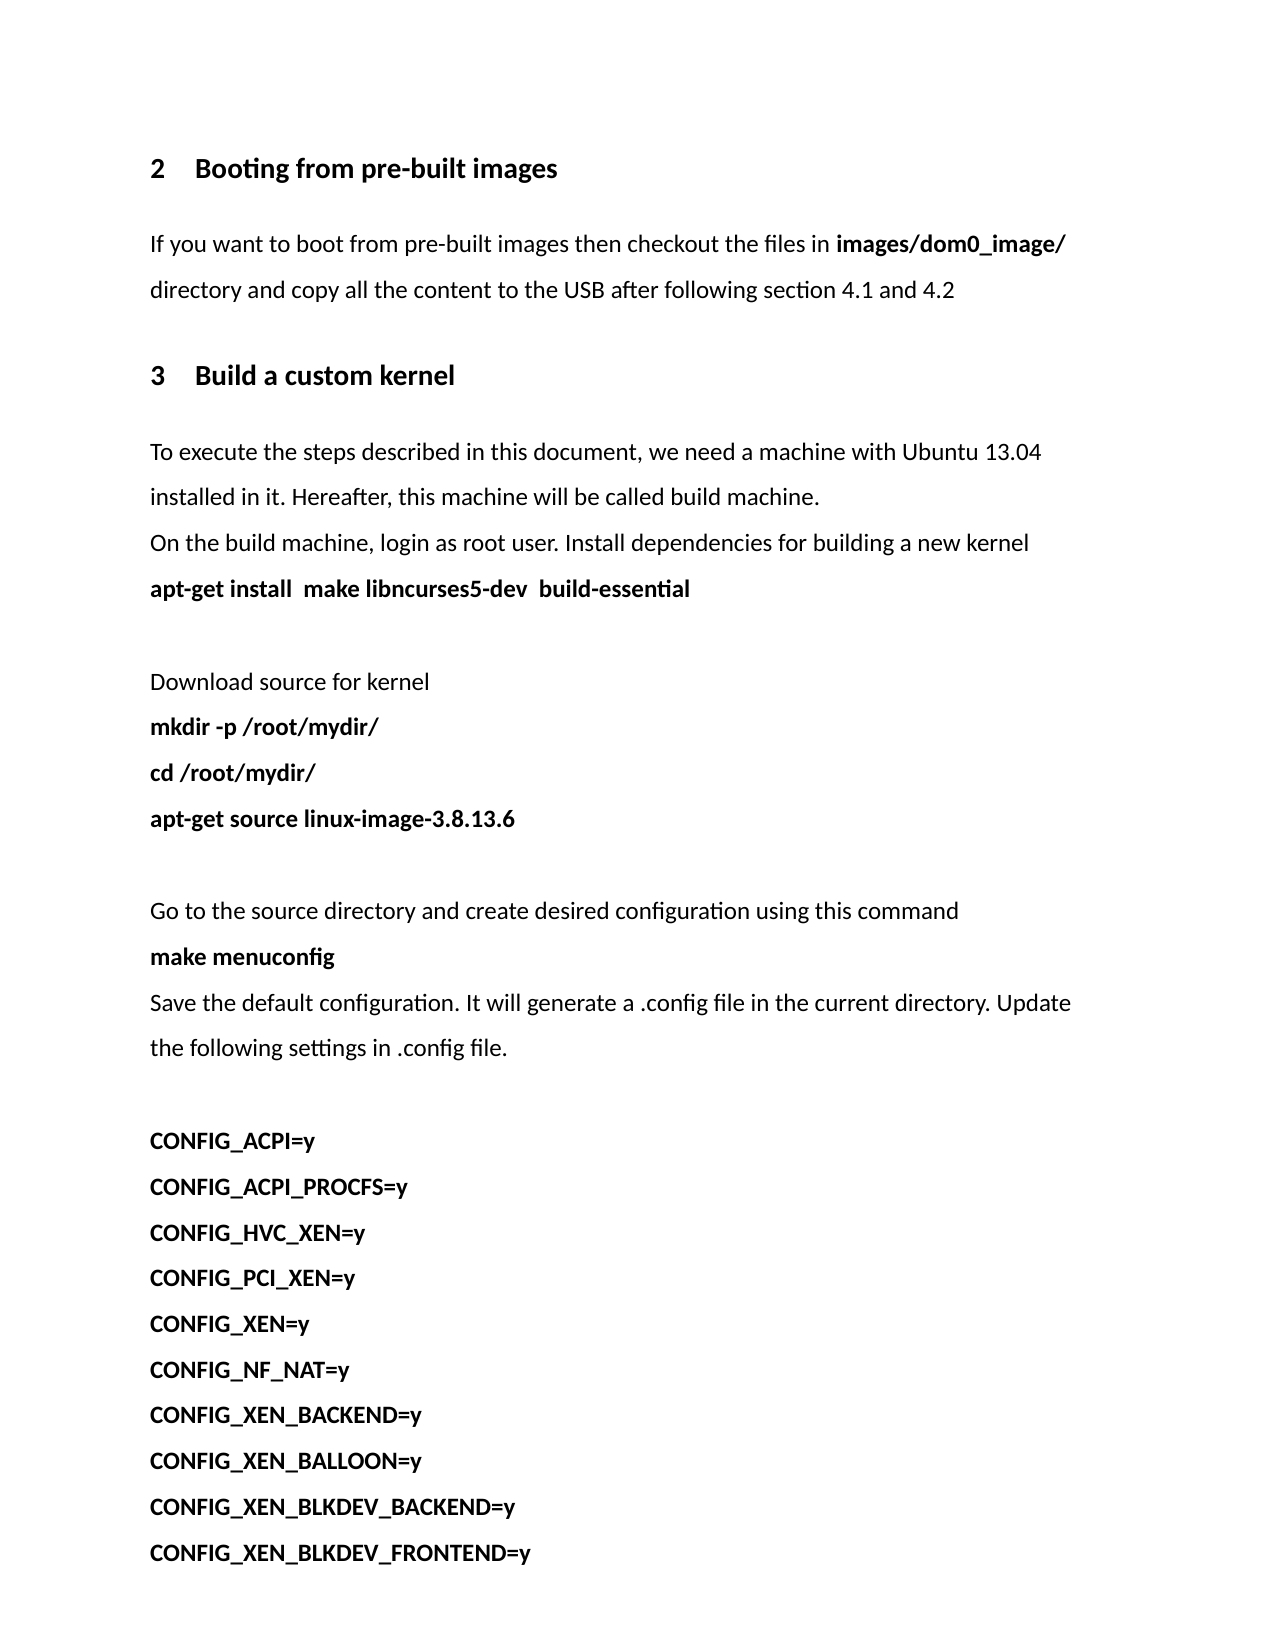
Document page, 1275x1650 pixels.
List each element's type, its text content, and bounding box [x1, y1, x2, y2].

text If you want to boot from pre-built images then checkout the files in images/dom0_image/ [150, 228, 1110, 259]
text CONFIG_HVC_XEN=y [150, 1217, 1110, 1247]
text CONFIG_XEN=y [150, 1308, 1110, 1339]
text Download source for kernel [150, 666, 1110, 696]
text mkdir -p /root/mydir/ [150, 711, 1110, 742]
text CONFIG_PCI_XEN=y [150, 1262, 1110, 1293]
text CONFIG_XEN_BALLOON=y [150, 1445, 1110, 1476]
text CONFIG_XEN_BLKDEV_FRONTEND=y [150, 1537, 1110, 1567]
text apt-get install make libncurses5-dev build-essential [150, 573, 1110, 603]
text CONFIG_ACPI_PROCFS=y [150, 1171, 1110, 1201]
text To execute the steps described in this document, we need a machine with Ubuntu 13.04 installed in it. Hereafter, this machine will be called build machine. [150, 436, 1110, 512]
text Go to the source directory and create desired configuration using this command [150, 895, 1110, 926]
text CONFIG_XEN_BLKDEV_BACKEND=y [150, 1491, 1110, 1522]
text On the build machine, login as root user. Install dependencies for building a new kernel [150, 527, 1110, 558]
subtitle Build a custom kernel [150, 357, 1110, 393]
text CONFIG_ACPI=y [150, 1125, 1110, 1156]
text Save the default configuration. It will generate a .config file in the current directory. Update the following settings in .config file. [150, 987, 1110, 1063]
text apt-get source linux-image-3.8.13.6 [150, 803, 1110, 833]
text cd /root/mydir/ [150, 757, 1110, 788]
text CONFIG_XEN_BACKEND=y [150, 1399, 1110, 1430]
subtitle Booting from pre-built images [150, 150, 1110, 186]
text make menuconfig [150, 941, 1110, 972]
text CONFIG_NF_NAT=y [150, 1354, 1110, 1384]
text directory and copy all the content to the USB after following section 4.1 and 4.2 [150, 274, 1110, 305]
